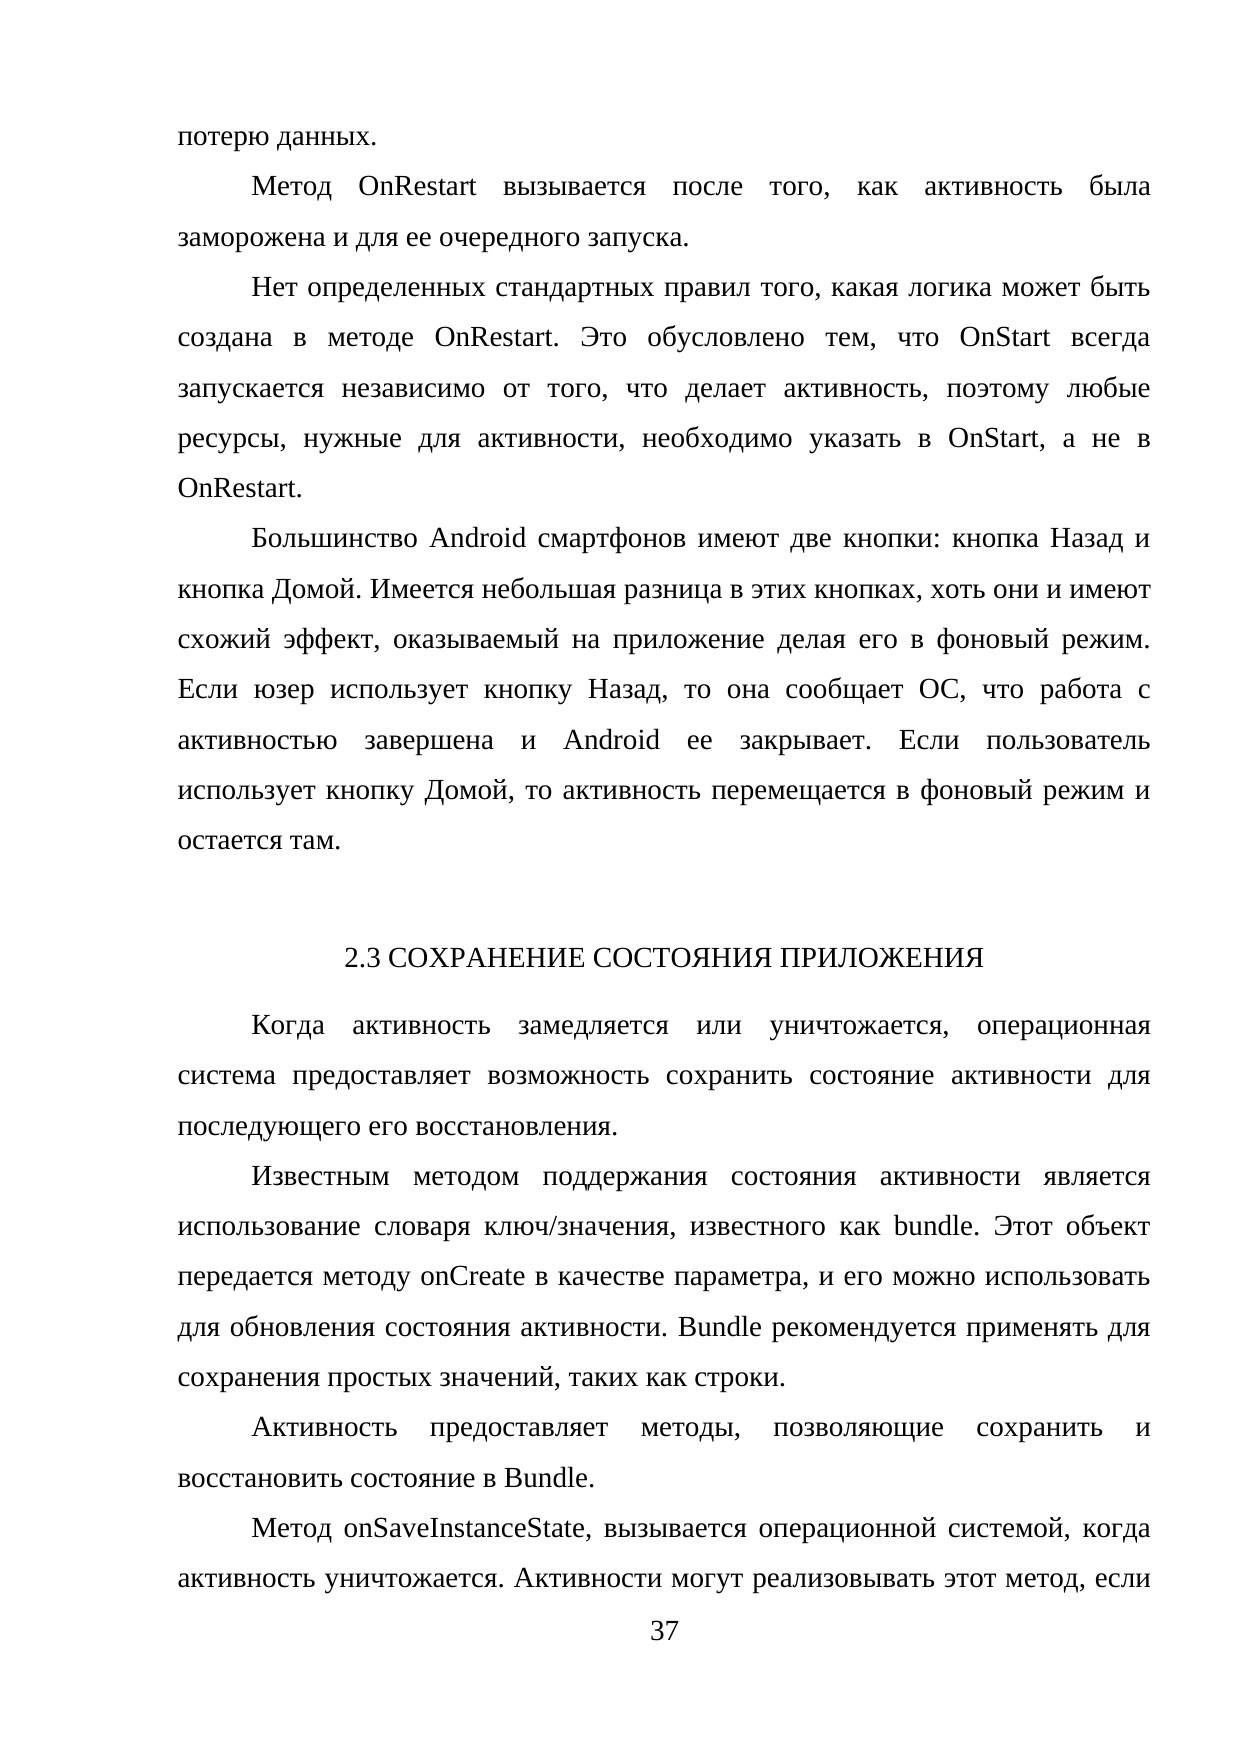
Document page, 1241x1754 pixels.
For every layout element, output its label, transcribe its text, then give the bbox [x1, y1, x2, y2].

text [177, 1510, 1152, 1594]
subtitle 2.3 Сохранение состояния приложения [177, 940, 1152, 973]
text Известным методом поддержания состояния активности является использование словаря ключ/значения, известного как bundle. Этот объект передается методу оnCreate в качестве параметра, и его можно использовать для обновления состояния активности. Bundle рекомендуется применять для сохранения простых значений, таких как строки. [177, 1158, 1152, 1393]
text Большинство Android смартфонов имеют две кнопки: кнопка Назад и кнопка Домой. Имеется небольшая разница в этих кнопках, хоть они и имеют схожий эффект, оказываемый на приложение делая его в фоновый режим. Если юзер использует кнопку Назад, то она сообщает ОС, что работа с активностью завершена и Android ее закрывает. Если пользователь использует кнопку Домой, то активность перемещается в фоновый режим и остается там. [177, 521, 1152, 856]
text Нет определенных стандартных правил того, какая логика может быть создана в методе OnRestart. Это обусловлено тем, что OnStart всегда запускается независимо от того, что делает активность, поэтому любые ресурсы, нужные для активности, необходимо указать в OnStart, а не в OnRestart. [177, 269, 1152, 504]
text Метод OnRestart вызывается после того, как активность была заморожена и для ее очередного запуска. [177, 168, 1152, 252]
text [177, 118, 1152, 152]
text Когда активность замедляется или уничтожается, операционная система предоставляет возможность сохранить состояние активности для последующего его восстановления. [177, 1007, 1152, 1141]
text Активность предоставляет методы, позволяющие сохранить и восстановить состояние в Bundle. [177, 1409, 1152, 1493]
